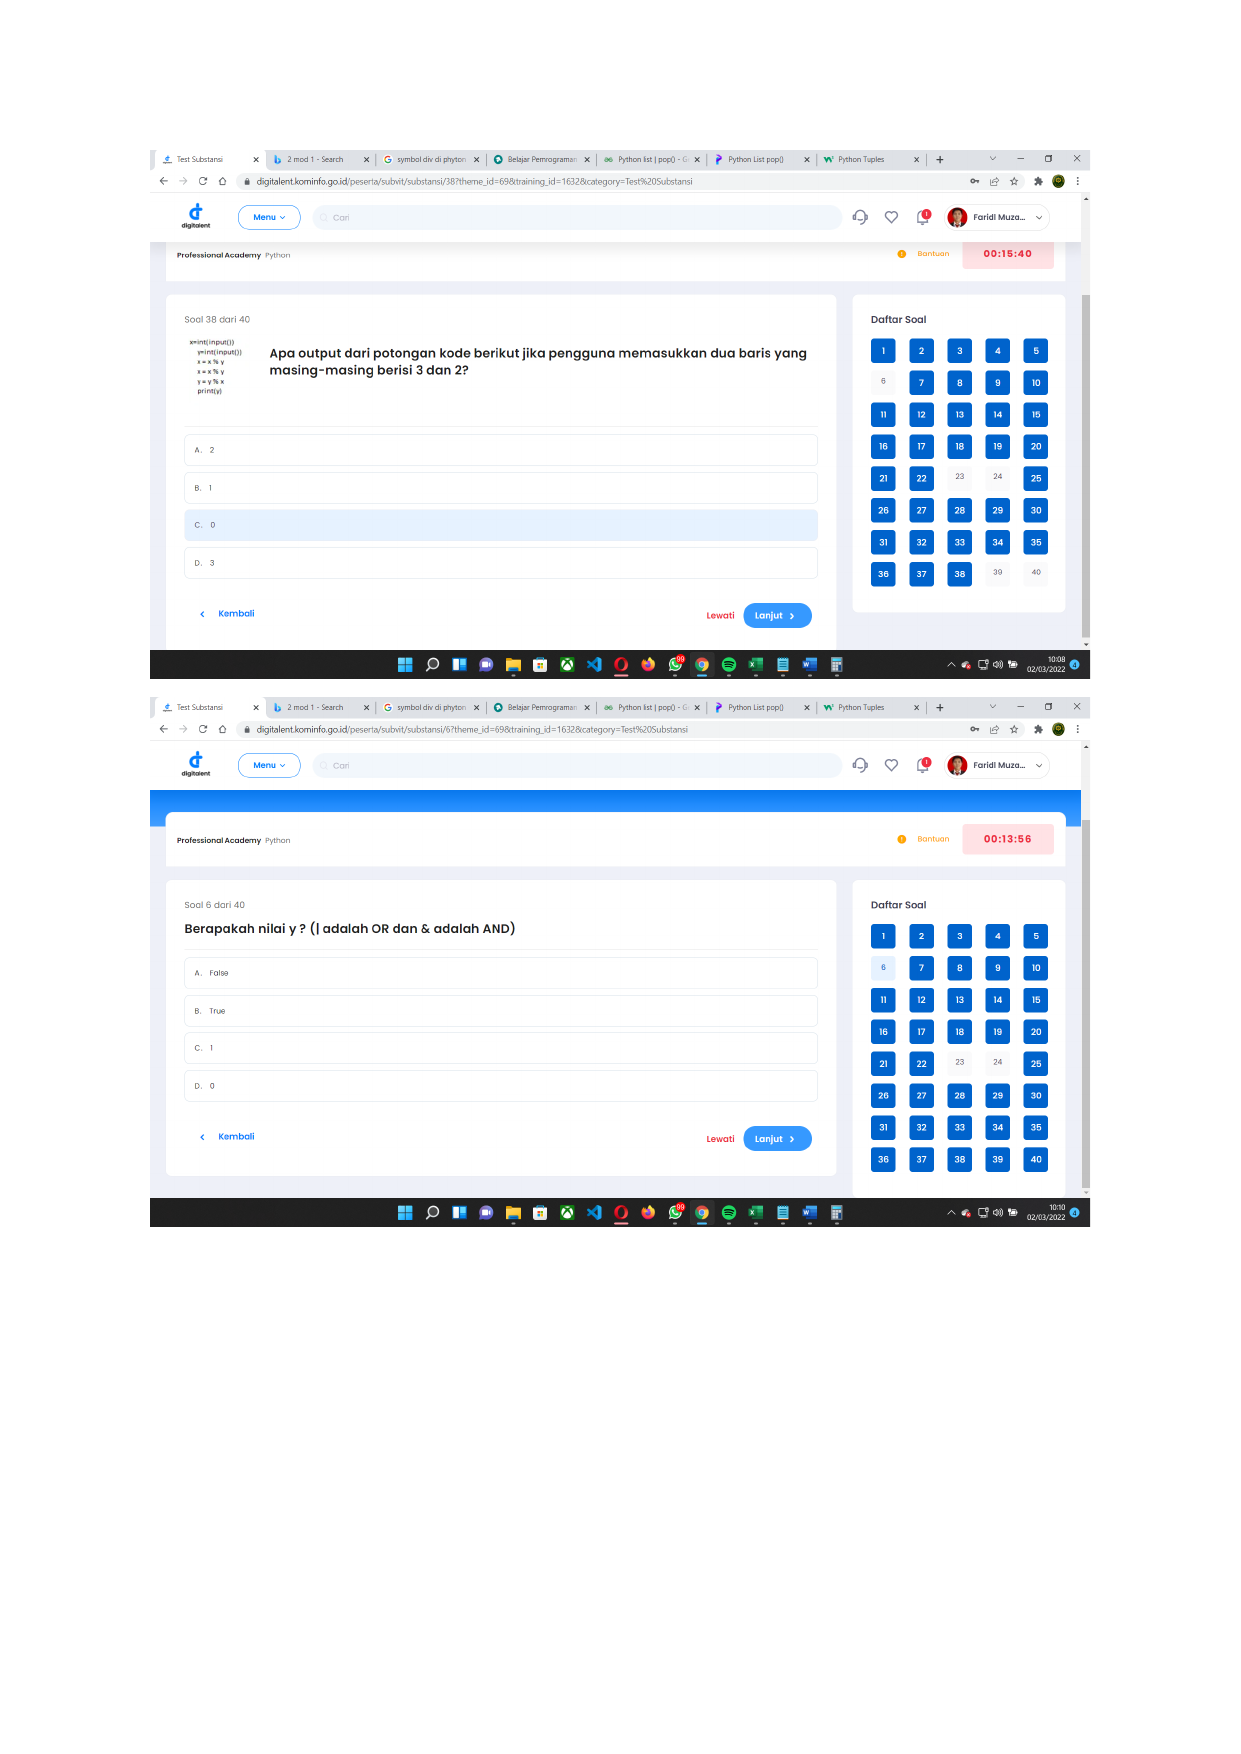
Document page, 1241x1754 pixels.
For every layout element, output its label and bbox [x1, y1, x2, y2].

picture [150, 697, 1091, 1227]
picture [150, 150, 1091, 679]
